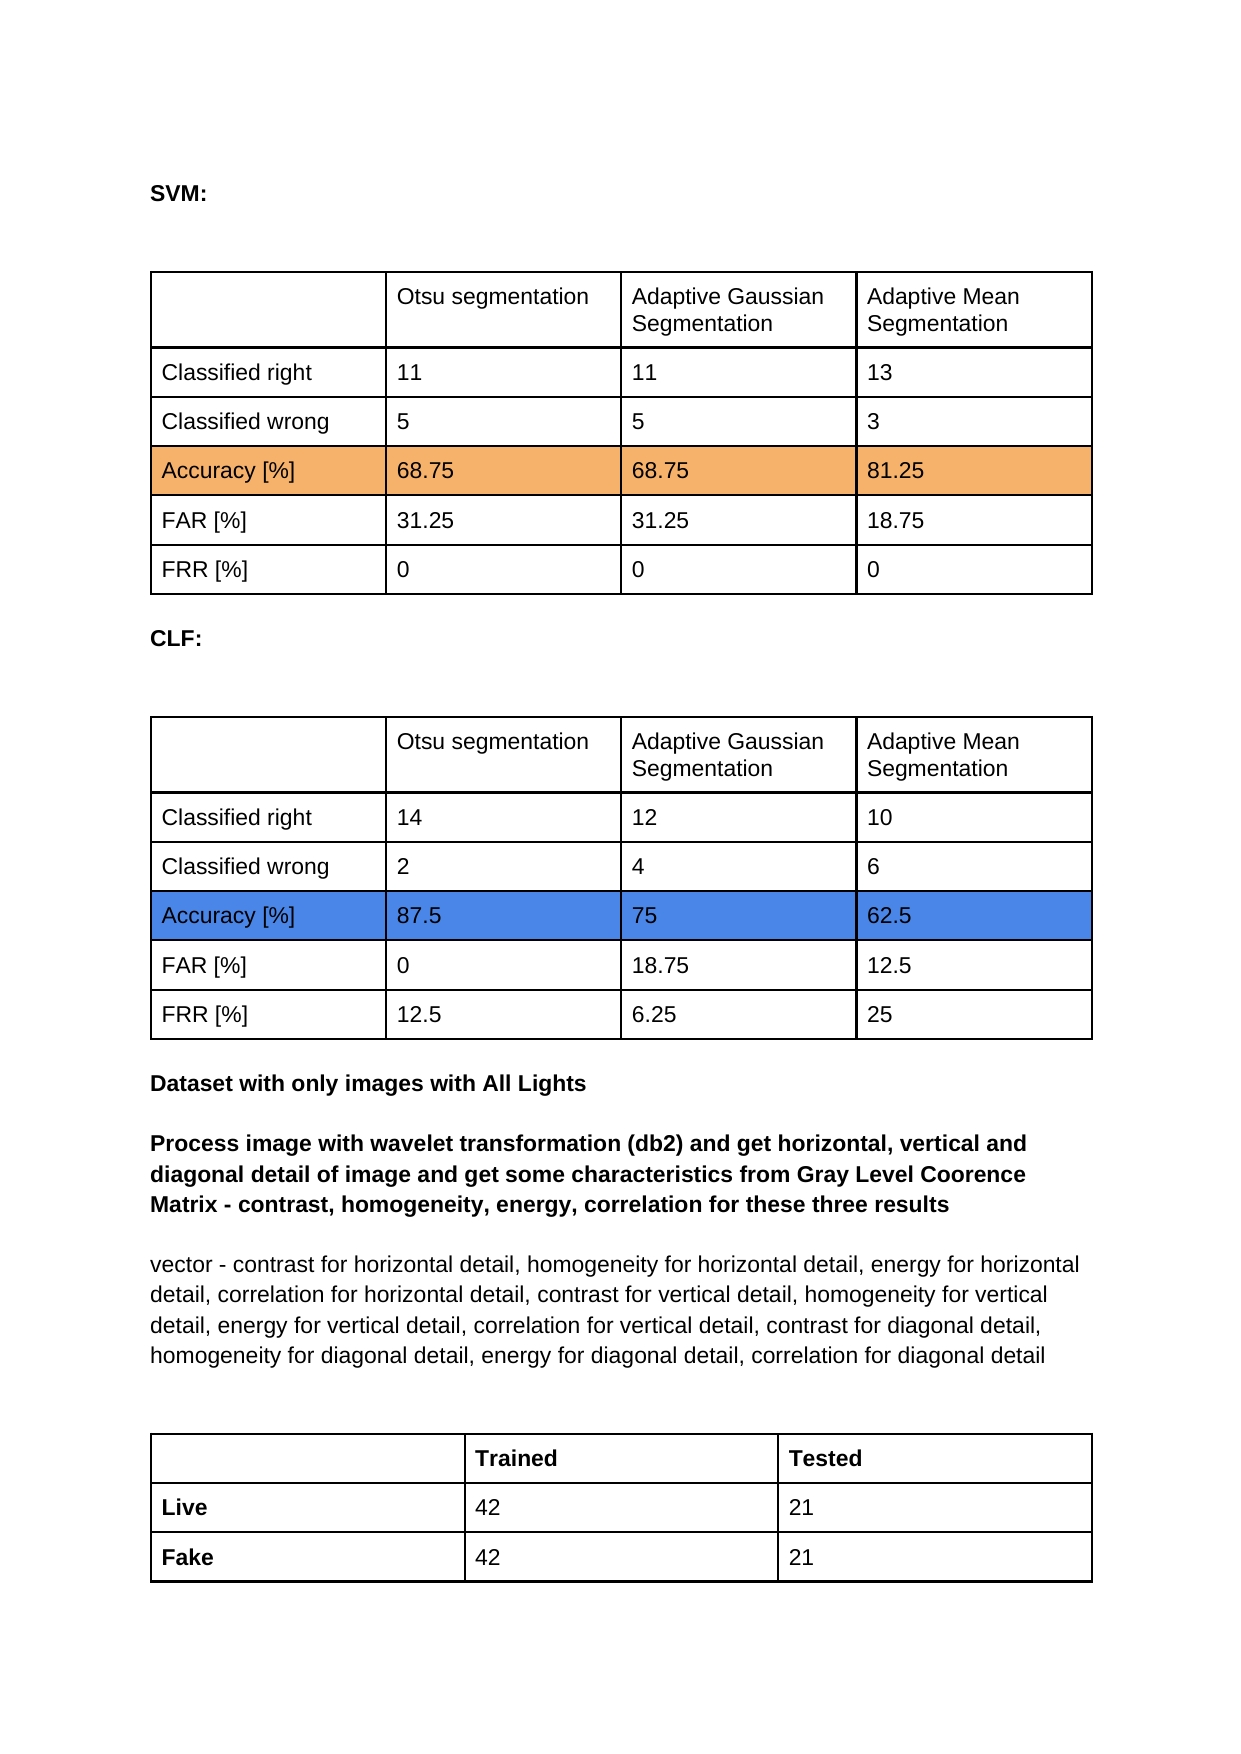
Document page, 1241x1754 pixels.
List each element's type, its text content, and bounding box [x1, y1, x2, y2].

table_header [152, 718, 385, 791]
table_cell 0 [387, 546, 620, 593]
table_cell 10 [858, 794, 1091, 841]
table_cell 13 [858, 349, 1091, 396]
table_cell 75 [622, 892, 855, 939]
table_cell 18.75 [622, 941, 855, 988]
table_cell 3 [858, 398, 1091, 445]
table_header Otsu segmentation [387, 718, 620, 791]
table_header Adaptive Gaussian Segmentation [622, 273, 855, 346]
table_cell 62.5 [858, 892, 1091, 939]
table_cell 6 [858, 843, 1091, 890]
table_cell 12.5 [387, 991, 620, 1038]
table_cell 6.25 [622, 991, 855, 1038]
table_cell FAR [%] [152, 496, 385, 543]
table_cell 81.25 [858, 447, 1091, 494]
table_cell FAR [%] [152, 941, 385, 988]
table_cell 2 [387, 843, 620, 890]
table_cell 18.75 [858, 496, 1091, 543]
table_cell 21 [779, 1533, 1091, 1580]
table_cell 12 [622, 794, 855, 841]
text vector - contrast for horizontal detail, homogeneity for horizontal detail, energy for horizontal detail, correlation for horizontal detail, contrast for vertical detail, homogeneity for vertical detail, energy for vertical detail, correlation for vertical detail, contrast for diagonal detail, homogeneity for diagonal detail, energy for diagonal detail, correlation for diagonal detail [150, 1251, 1090, 1368]
table_cell 21 [779, 1484, 1091, 1531]
table_cell 42 [466, 1533, 777, 1580]
table_cell 31.25 [622, 496, 855, 543]
table_cell 68.75 [622, 447, 855, 494]
table_cell 0 [858, 546, 1091, 593]
table_cell Live [152, 1484, 464, 1531]
table_header Adaptive Mean Segmentation [858, 718, 1091, 791]
table_cell Classified right [152, 794, 385, 841]
table_cell 42 [466, 1484, 777, 1531]
table_cell Classified wrong [152, 398, 385, 445]
table_cell 0 [622, 546, 855, 593]
text Process image with wavelet transformation (db2) and get horizontal, vertical and diagonal detail of image and get some characteristics from Gray Level Coorence Matrix - contrast, homogeneity, energy, correlation for these three results [150, 1130, 1090, 1217]
table_header Trained [466, 1435, 777, 1482]
table_cell 25 [858, 991, 1091, 1038]
table_cell 11 [622, 349, 855, 396]
table_cell 31.25 [387, 496, 620, 543]
table_cell Accuracy [%] [152, 892, 385, 939]
table_cell 5 [387, 398, 620, 445]
table_cell Fake [152, 1533, 464, 1580]
table_header [152, 1435, 464, 1482]
table_cell 14 [387, 794, 620, 841]
table_header Tested [779, 1435, 1091, 1482]
table_cell 11 [387, 349, 620, 396]
table_cell FRR [%] [152, 546, 385, 593]
text Dataset with only images with All Lights [150, 1070, 1090, 1096]
table_header Otsu segmentation [387, 273, 620, 346]
table_header Adaptive Mean Segmentation [858, 273, 1091, 346]
text SVM: [150, 180, 1090, 207]
table_header [152, 273, 385, 346]
table_cell 5 [622, 398, 855, 445]
table_cell Accuracy [%] [152, 447, 385, 494]
table_cell 0 [387, 941, 620, 988]
table_cell 4 [622, 843, 855, 890]
table_cell Classified wrong [152, 843, 385, 890]
table_cell Classified right [152, 349, 385, 396]
table_header Adaptive Gaussian Segmentation [622, 718, 855, 791]
text CLF: [150, 625, 1090, 651]
table_cell 68.75 [387, 447, 620, 494]
table_cell 87.5 [387, 892, 620, 939]
table_cell 12.5 [858, 941, 1091, 988]
table_cell FRR [%] [152, 991, 385, 1038]
